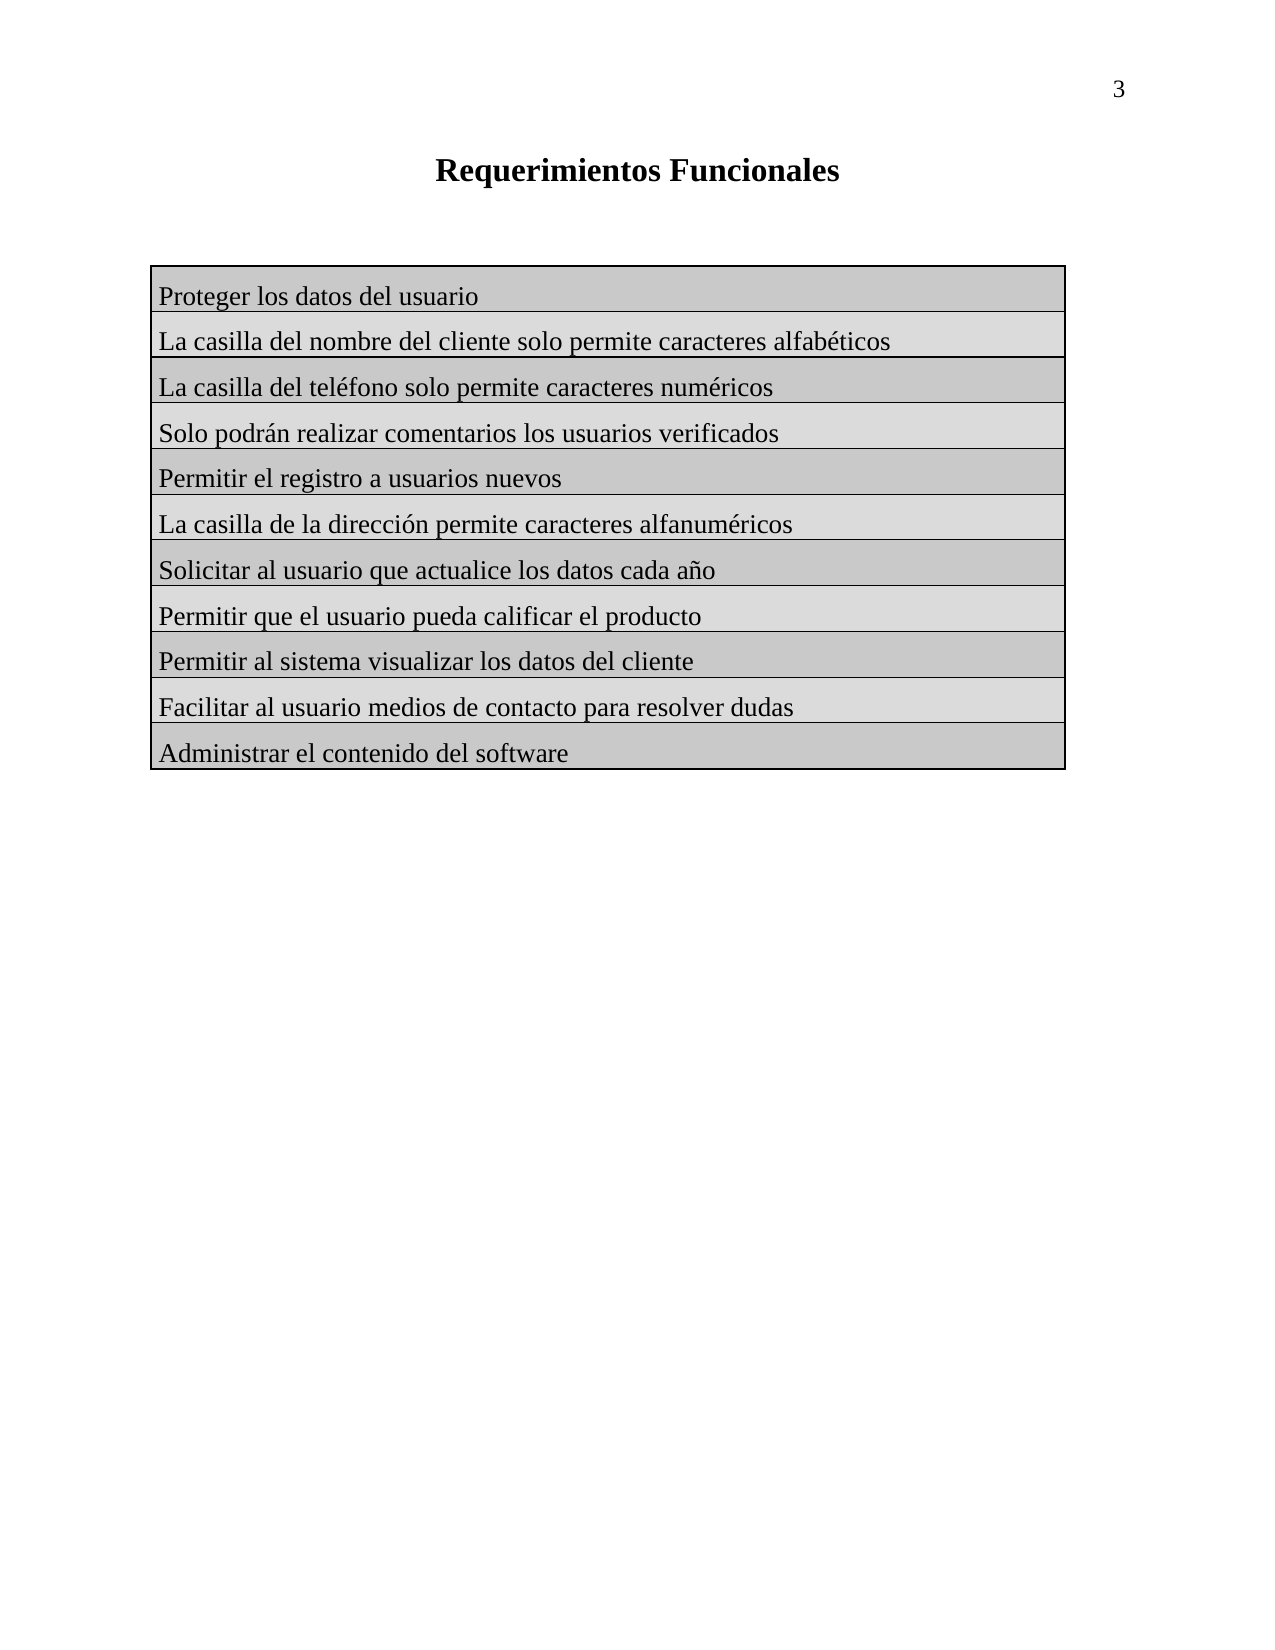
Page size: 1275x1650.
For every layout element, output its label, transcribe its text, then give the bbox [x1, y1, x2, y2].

table_cell Solicitar al usuario que actualice los datos cada año [152, 540, 1064, 585]
table_cell La casilla de la dirección permite caracteres alfanuméricos [152, 495, 1064, 539]
table_header Proteger los datos del usuario [152, 267, 1064, 311]
table_cell Permitir que el usuario pueda calificar el producto [152, 586, 1064, 631]
table_cell Solo podrán realizar comentarios los usuarios verificados [152, 403, 1064, 448]
table_cell Permitir el registro a usuarios nuevos [152, 449, 1064, 494]
text Requerimientos Funcionales [150, 150, 1125, 188]
table_cell Facilitar al usuario medios de contacto para resolver dudas [152, 678, 1064, 722]
table_cell Administrar el contenido del software [152, 723, 1064, 768]
table_cell La casilla del nombre del cliente solo permite caracteres alfabéticos [152, 312, 1064, 356]
table_cell La casilla del teléfono solo permite caracteres numéricos [152, 358, 1064, 402]
table_cell Permitir al sistema visualizar los datos del cliente [152, 632, 1064, 677]
